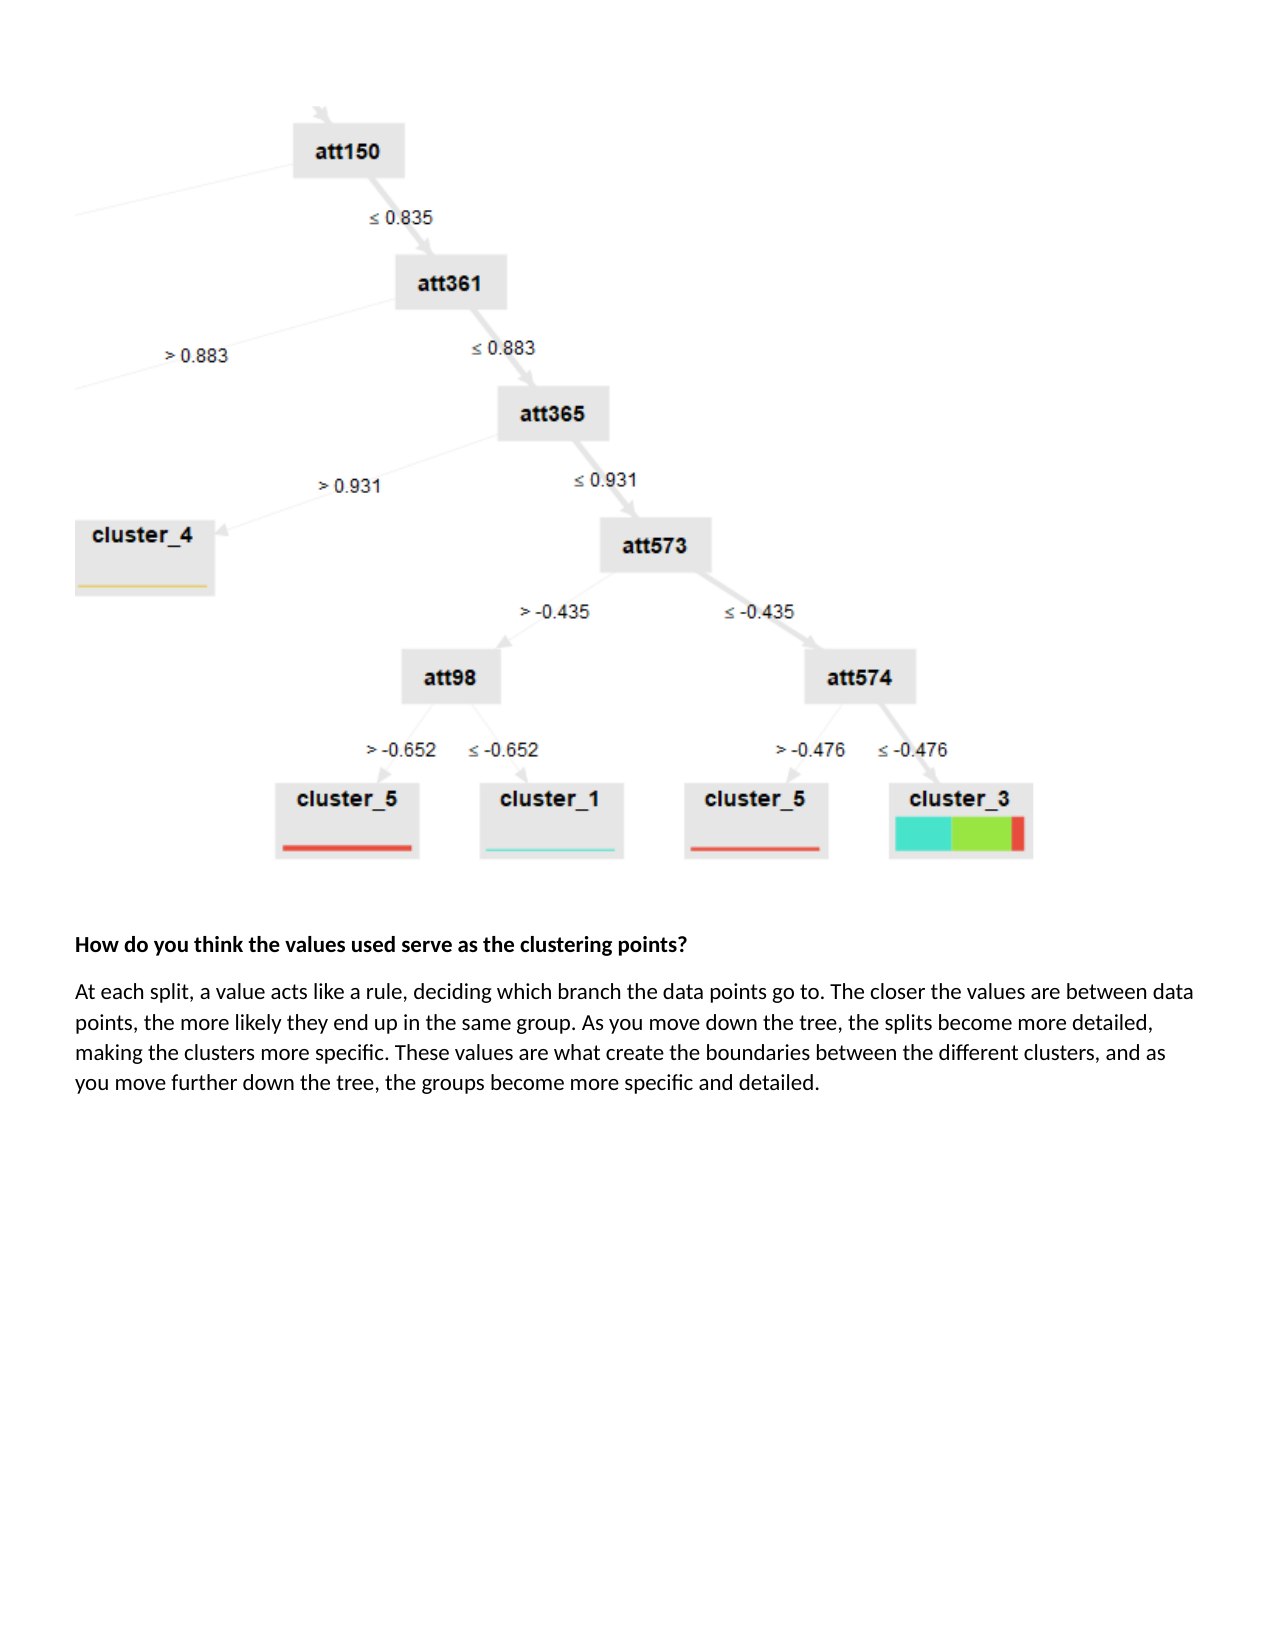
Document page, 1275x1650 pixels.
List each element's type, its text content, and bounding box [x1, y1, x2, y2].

picture [75, 75, 1200, 912]
text At each split, a value acts like a rule, deciding which branch the data points go to. The closer the values are between data points, the more likely they end up in the same group. As you move down the tree, the splits become more detailed, making the clusters more specific. These values are what create the boundaries between the different clusters, and as you move further down the tree, the groups become more specific and detailed. [75, 977, 1200, 1096]
text How do you think the values used serve as the clustering points? [75, 931, 1200, 959]
